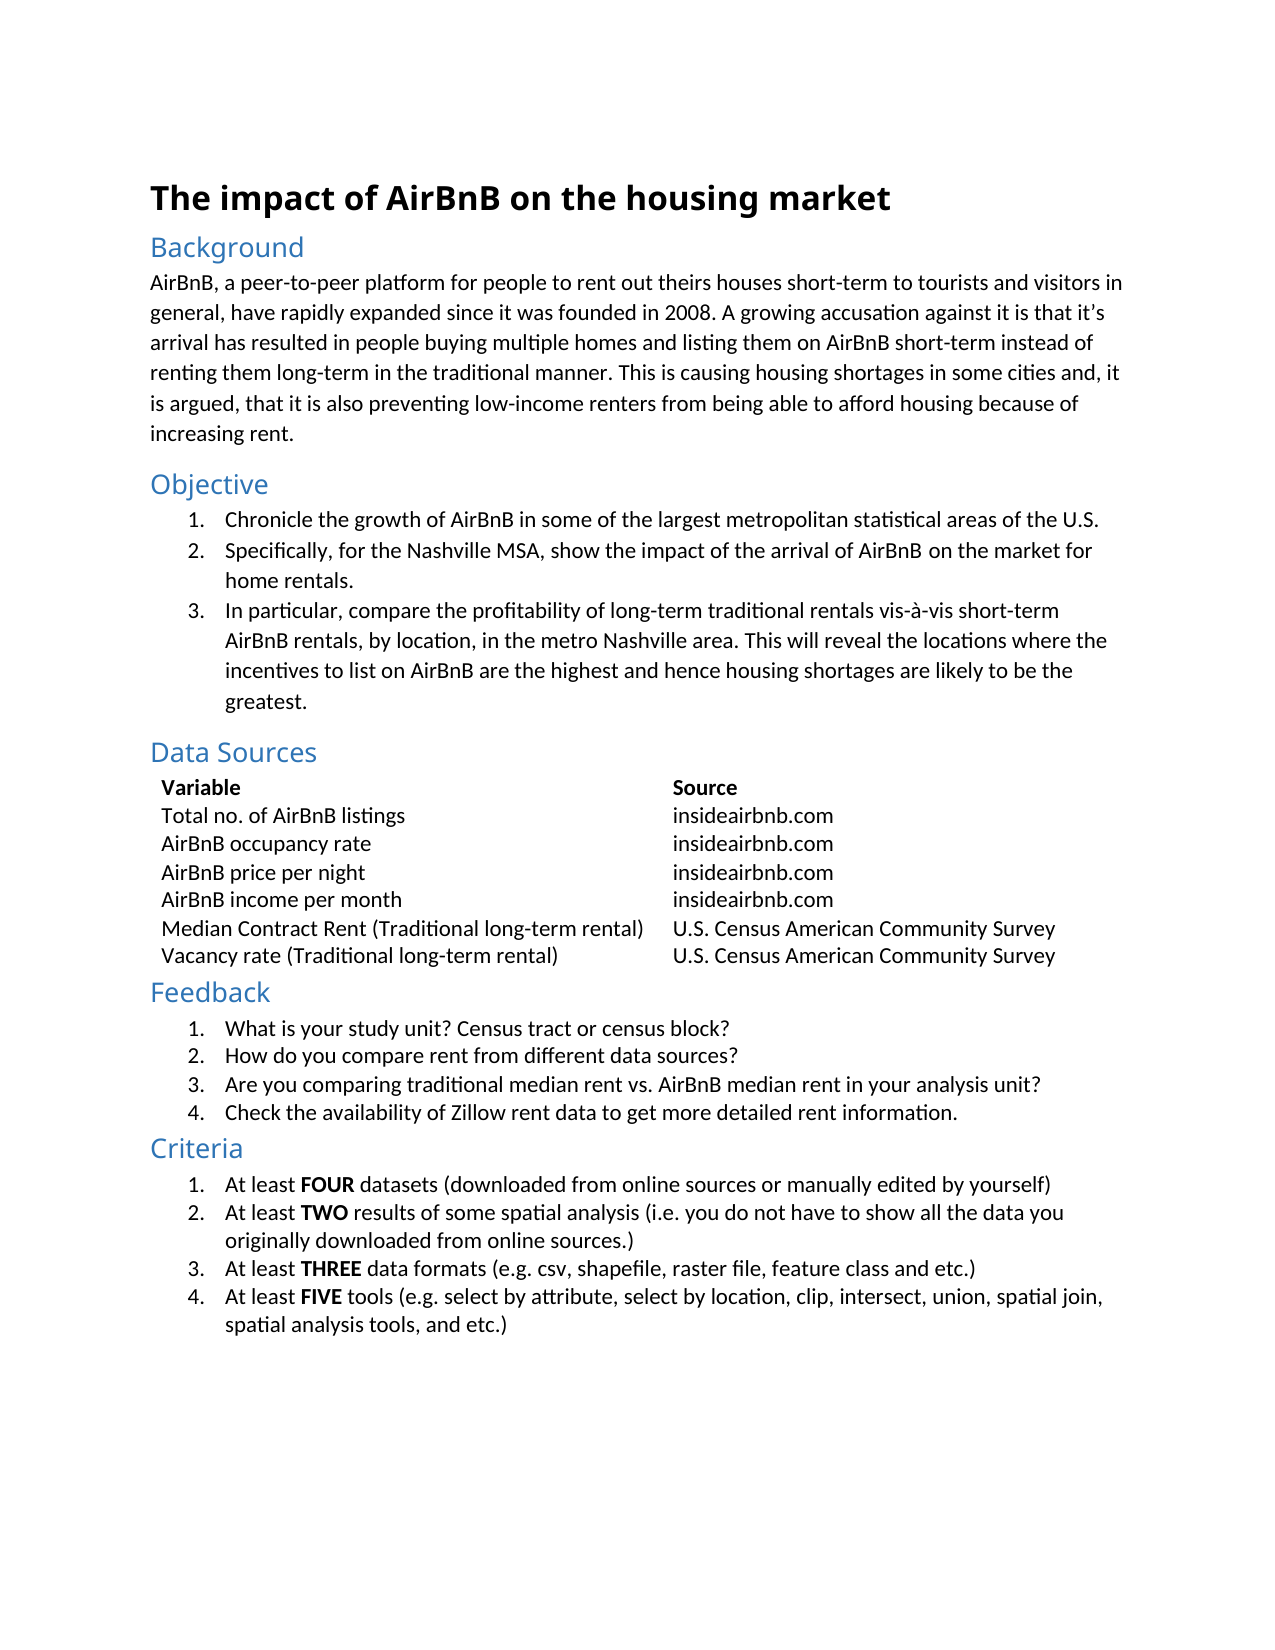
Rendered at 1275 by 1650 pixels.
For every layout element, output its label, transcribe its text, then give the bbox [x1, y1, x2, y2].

text AirBnB, a peer-to-peer platform for people to rent out theirs houses short-term to tourists and visitors in general, have rapidly expanded since it was founded in 2008. A growing accusation against it is that it’s arrival has resulted in people buying multiple homes and listing them on AirBnB short-term instead of renting them long-term in the traditional manner. This is causing housing shortages in some cities and, it is argued, that it is also preventing low-income renters from being able to afford housing because of increasing rent. [150, 268, 1125, 447]
list In particular, compare the profitability of long-term traditional rentals vis-à-vis short-term AirBnB rentals, by location, in the metro Nashville area. This will reveal the locations where the incentives to list on AirBnB are the highest and hence housing shortages are likely to be the greatest. [187, 596, 1125, 715]
table_cell Vacancy rate (Traditional long-term rental) [150, 942, 661, 970]
list Specifically, for the Nashville MSA, show the impact of the arrival of AirBnB on the market for home rentals. [187, 536, 1125, 594]
table_cell Median Contract Rent (Traditional long-term rental) [150, 914, 661, 942]
table_cell insideairbnb.com [661, 886, 1148, 914]
subtitle Data Sources [150, 734, 1125, 771]
table_cell insideairbnb.com [661, 858, 1148, 886]
table_cell insideairbnb.com [661, 830, 1148, 858]
table_cell AirBnB price per night [150, 858, 661, 886]
list Are you comparing traditional median rent vs. AirBnB median rent in your analysis unit? [187, 1070, 1125, 1098]
subtitle Criteria [150, 1130, 1125, 1167]
table_cell AirBnB occupancy rate [150, 830, 661, 858]
subtitle Objective [150, 466, 1125, 503]
list At least TWO results of some spatial analysis (i.e. you do not have to show all the data you originally downloaded from online sources.) [187, 1198, 1125, 1254]
table_cell AirBnB income per month [150, 886, 661, 914]
table_header Variable [150, 774, 661, 802]
list What is your study unit? Census tract or census block? [187, 1014, 1125, 1042]
table_cell U.S. Census American Community Survey [661, 914, 1148, 942]
list Chronicle the growth of AirBnB in some of the largest metropolitan statistical areas of the U.S. [187, 506, 1125, 534]
list How do you compare rent from different data sources? [187, 1042, 1125, 1070]
list At least THREE data formats (e.g. csv, shapefile, raster file, feature class and etc.) [187, 1254, 1125, 1282]
list At least FIVE tools (e.g. select by attribute, select by location, clip, intersect, union, spatial join, spatial analysis tools, and etc.) [187, 1282, 1125, 1338]
table_cell insideairbnb.com [661, 802, 1148, 829]
table_header Source [661, 774, 1148, 802]
table_cell Total no. of AirBnB listings [150, 802, 661, 829]
list Check the availability of Zillow rent data to get more detailed rent information. [187, 1098, 1125, 1126]
list At least FOUR datasets (downloaded from online sources or manually edited by yourself) [187, 1170, 1125, 1198]
subtitle The impact of AirBnB on the housing market [150, 175, 1125, 220]
table_cell U.S. Census American Community Survey [661, 942, 1148, 970]
subtitle Background [150, 228, 1125, 265]
subtitle Feedback [150, 974, 1125, 1011]
